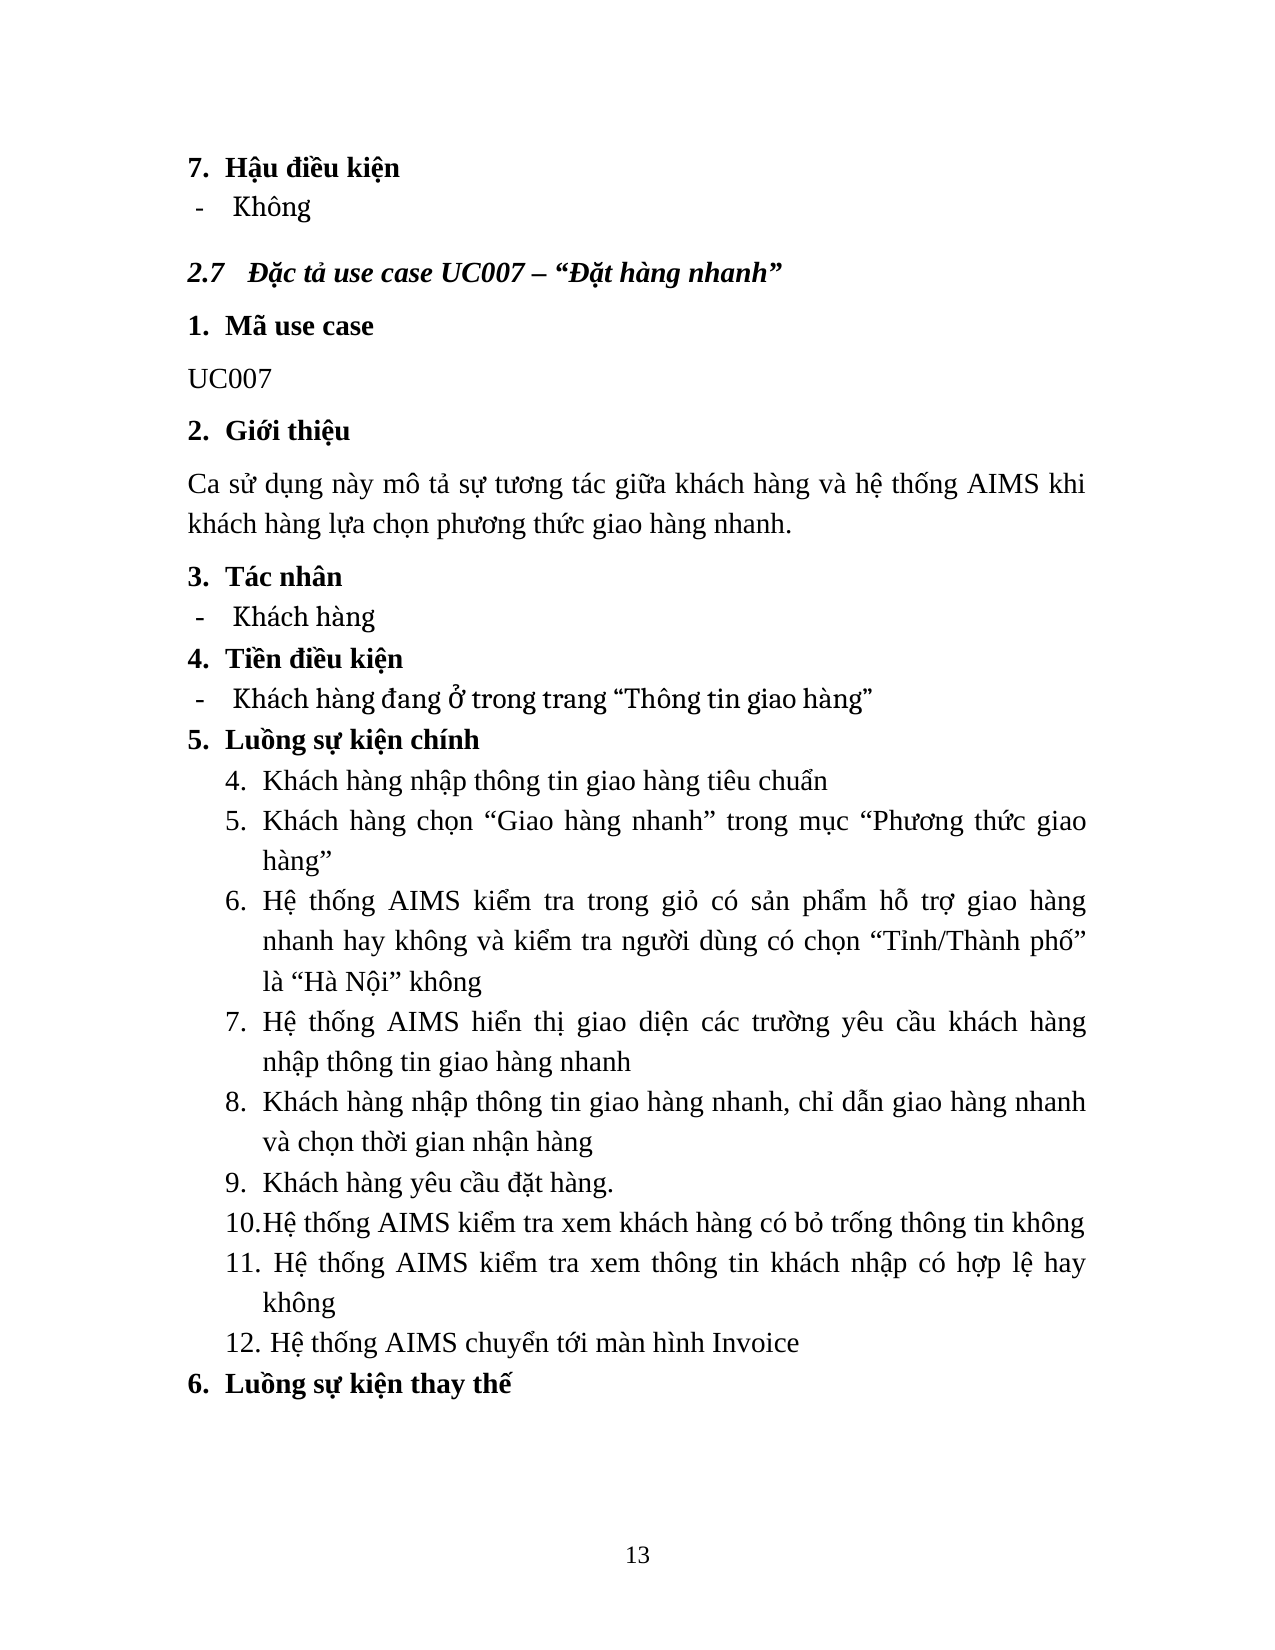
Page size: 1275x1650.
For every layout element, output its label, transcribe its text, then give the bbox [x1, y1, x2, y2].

list Giới thiệu [187, 413, 1087, 447]
list Hệ thống AIMS kiểm tra trong giỏ có sản phẩm hỗ trợ giao hàng nhanh hay không và kiểm tra người dùng có chọn “Tỉnh/Thành phố” là “Hà Nội” không [225, 883, 1087, 997]
list Hậu điều kiện [187, 150, 1087, 183]
list Khách hàng chọn “Giao hàng nhanh” trong mục “Phương thức giao hàng” [225, 803, 1087, 877]
text Ca sử dụng này mô tả sự tương tác giữa khách hàng và hệ thống AIMS khi khách hàng lựa chọn phương thức giao hàng nhanh. [187, 466, 1087, 540]
list Hệ thống AIMS hiển thị giao diện các trường yêu cầu khách hàng nhập thông tin giao hàng nhanh [225, 1004, 1087, 1078]
list Tác nhân [187, 559, 1087, 593]
text UC007 [187, 361, 1087, 394]
list Hệ thống AIMS chuyển tới màn hình Invoice [225, 1326, 1087, 1359]
subtitle Đặc tả use case UC007 – “Đặt hàng nhanh” [187, 255, 1087, 289]
list Khách hàng yêu cầu đặt hàng. [225, 1165, 1087, 1198]
list Khách hàng nhập thông tin giao hàng tiêu chuẩn [225, 763, 1087, 796]
list Hệ thống AIMS kiểm tra xem thông tin khách nhập có hợp lệ hay không [225, 1245, 1087, 1319]
list Khách hàng nhập thông tin giao hàng nhanh, chỉ dẫn giao hàng nhanh và chọn thời gian nhận hàng [225, 1084, 1087, 1158]
list Mã use case [187, 308, 1087, 342]
list Không [195, 190, 1087, 224]
list Khách hàng đang ở trong trang “Thông tin giao hàng” [195, 681, 1087, 716]
list Hệ thống AIMS kiểm tra xem khách hàng có bỏ trống thông tin không [225, 1205, 1087, 1238]
list Luồng sự kiện chính [187, 722, 1087, 756]
list Luồng sự kiện thay thế [187, 1366, 1087, 1399]
list Khách hàng [195, 599, 1087, 634]
list Tiền điều kiện [187, 641, 1087, 674]
